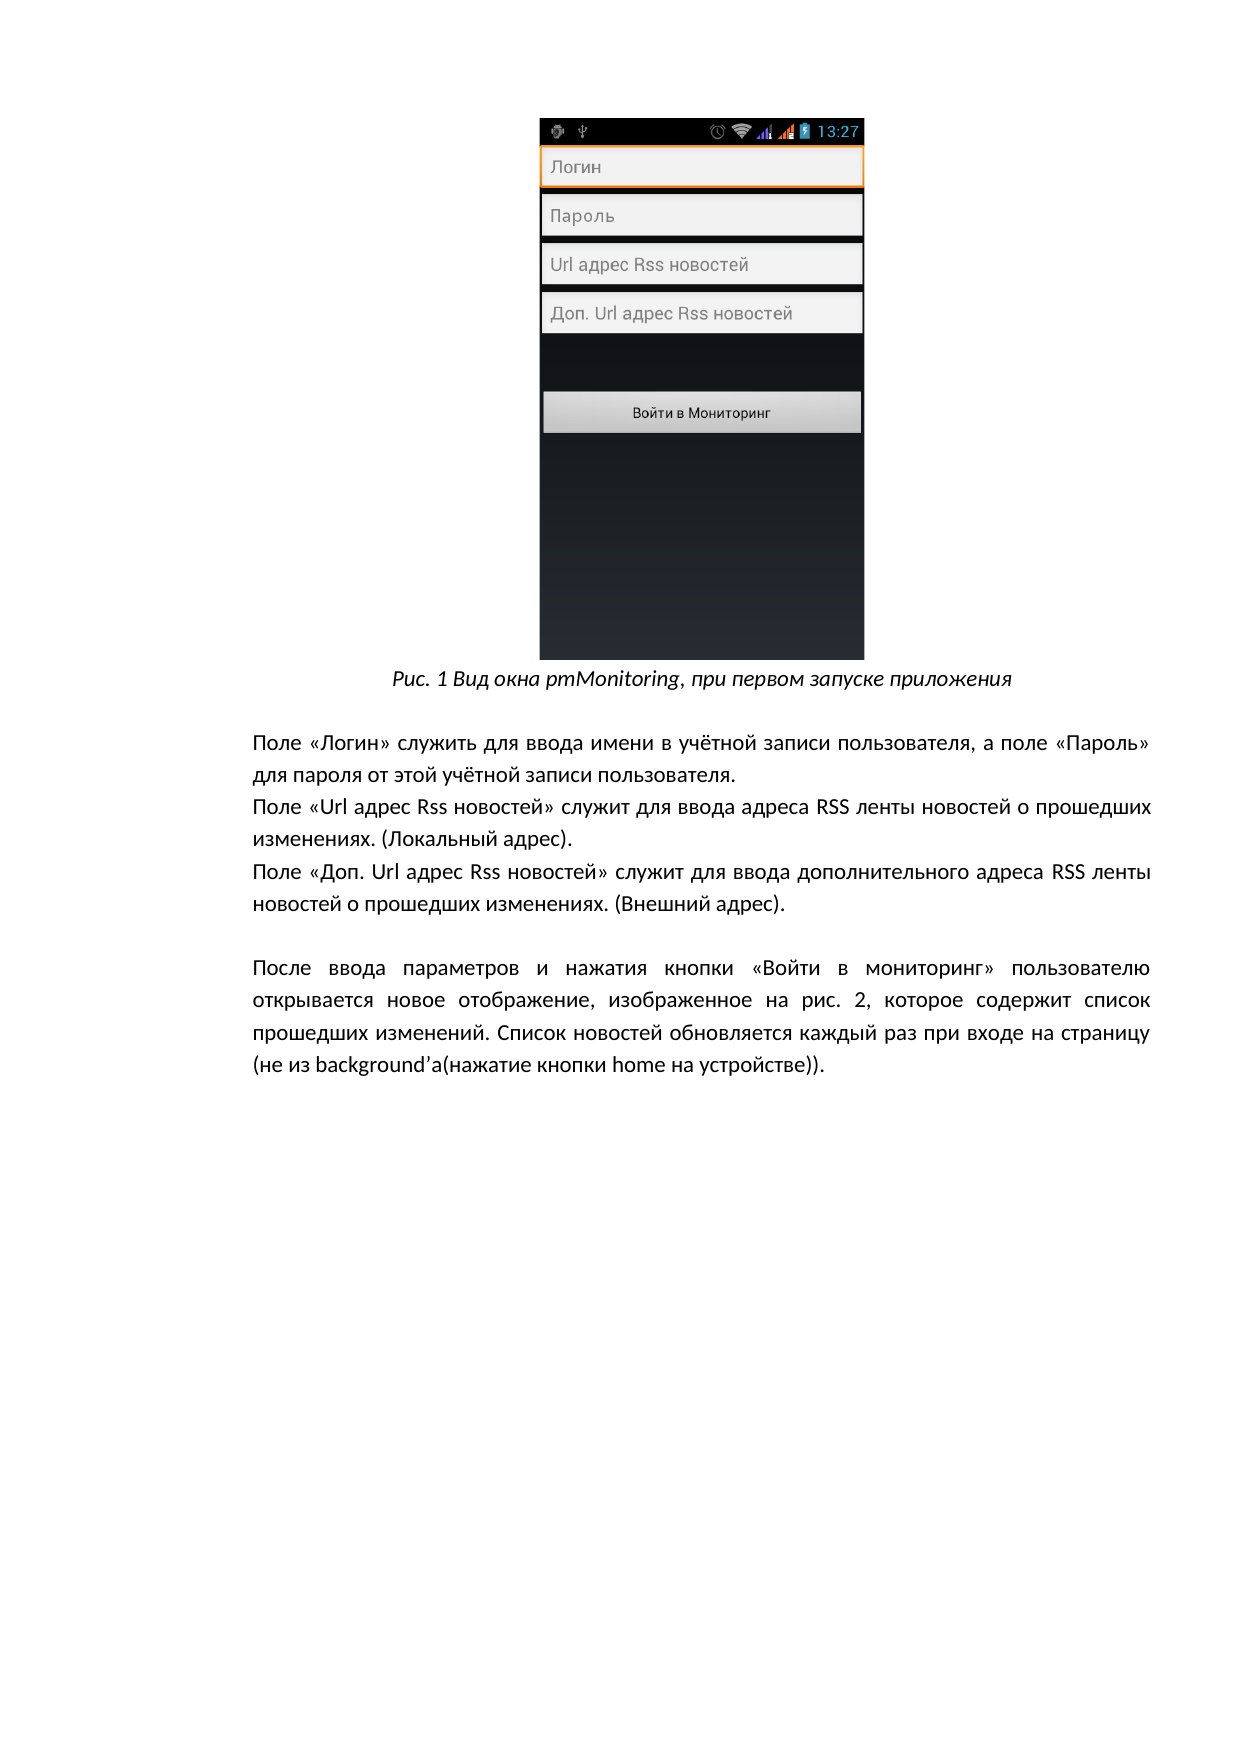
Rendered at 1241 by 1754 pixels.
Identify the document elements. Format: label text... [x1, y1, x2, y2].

list Поле «Логин» служить для ввода имени в учётной записи пользователя, а поле «Пароль» для пароля от этой учётной записи пользователя. [252, 728, 1152, 788]
list Рис. 1 Вид окна pmMonitoring, при первом запуске приложения [252, 664, 1152, 692]
list Поле «Доп. Url адрес Rss новостей» служит для ввода дополнительного адреса RSS ленты новостей о прошедших изменениях. (Внешний адрес). [252, 857, 1152, 917]
picture [539, 118, 865, 660]
list После ввода параметров и нажатия кнопки «Войти в мониторинг» пользователю открывается новое отображение, изображенное на рис. 2, которое содержит список прошедших изменений. Список новостей обновляется каждый раз при входе на страницу (не из background’a(нажатие кнопки home на устройстве)). [252, 953, 1152, 1078]
list Поле «Url адрес Rss новостей» служит для ввода адреса RSS ленты новостей о прошедших изменениях. (Локальный адрес). [252, 792, 1152, 853]
